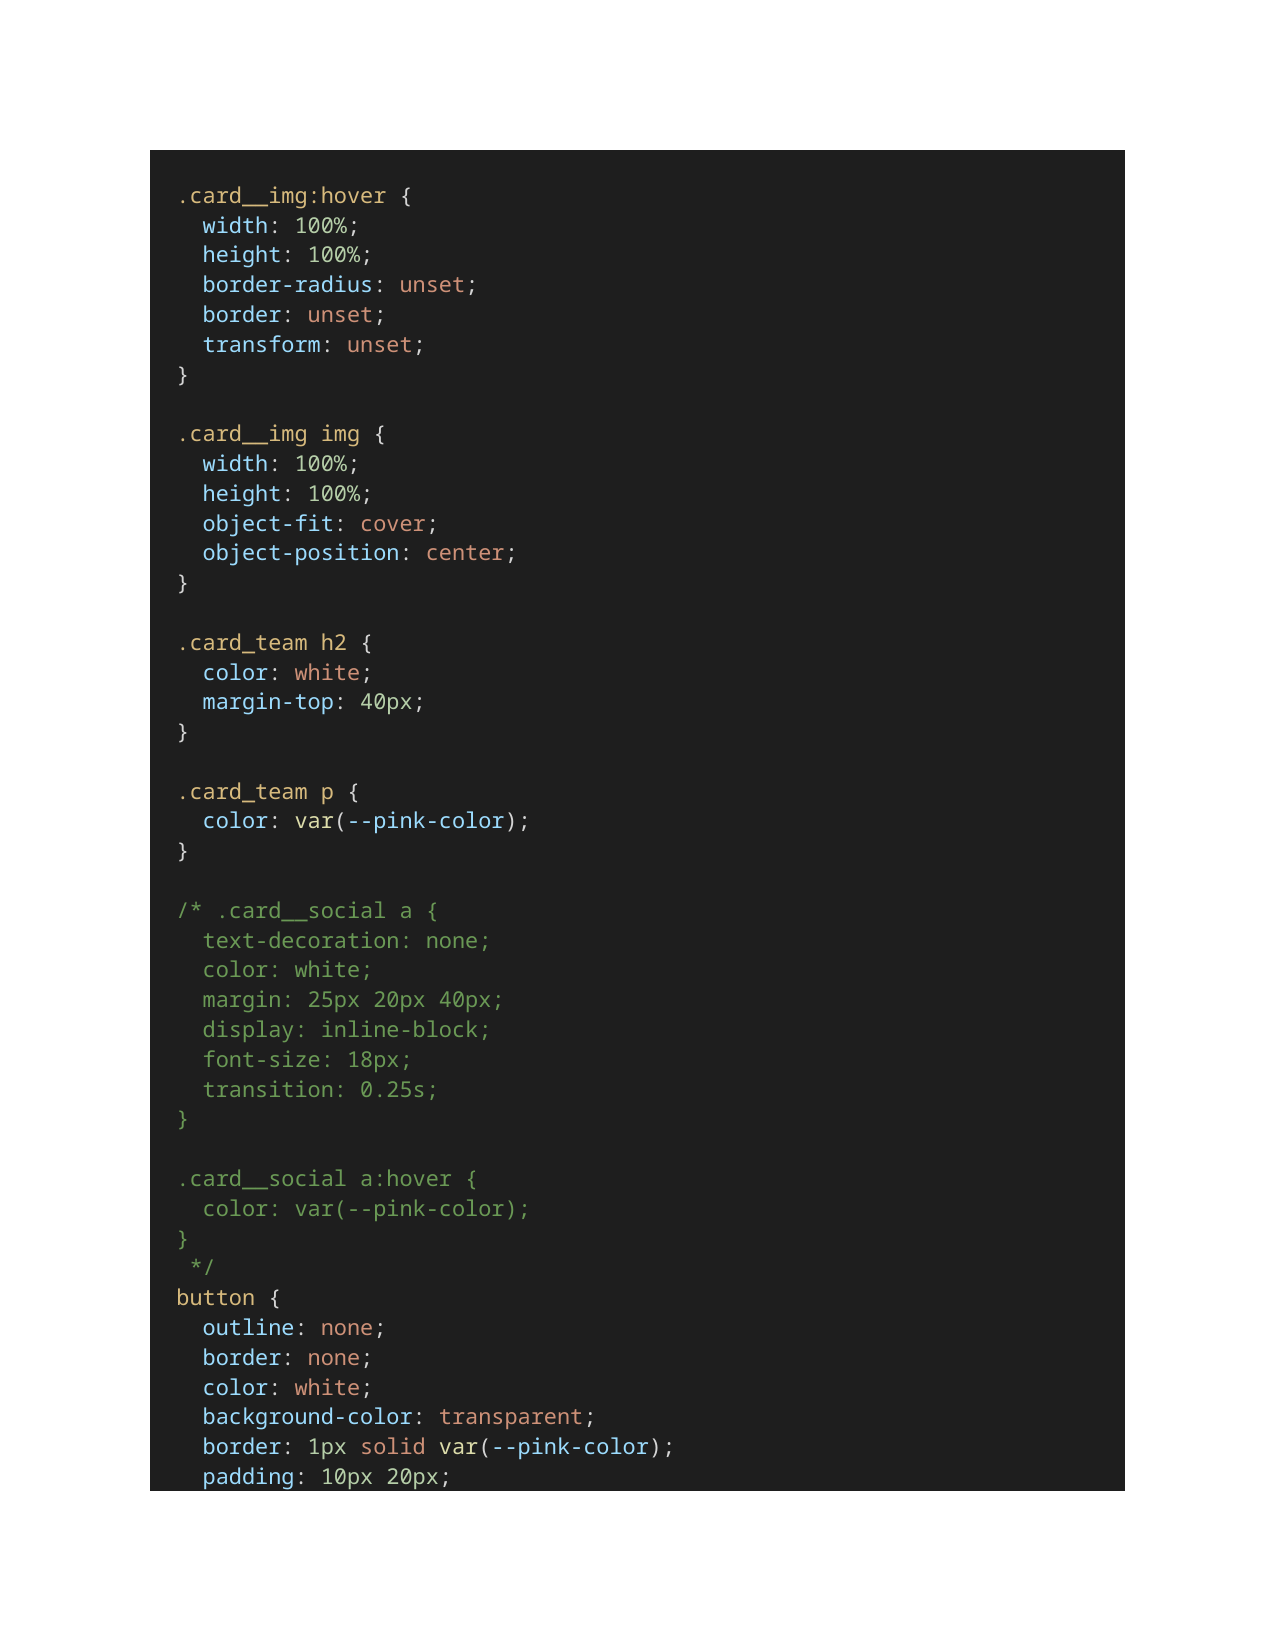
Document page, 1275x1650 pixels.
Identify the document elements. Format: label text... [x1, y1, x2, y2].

text } [150, 835, 1125, 865]
text padding: 10px 20px; [150, 1461, 1125, 1491]
text object-position: center; [150, 537, 1125, 567]
text display: inline-block; [150, 1014, 1125, 1044]
text height: 100%; [150, 478, 1125, 507]
text .card_team p { [150, 776, 1125, 805]
text .card__img img { [150, 418, 1125, 448]
text color: white; [150, 954, 1125, 984]
text border: 1px solid var(--pink-color); [150, 1431, 1125, 1461]
text .card_team h2 { [150, 627, 1125, 656]
text } [150, 716, 1125, 746]
text width: 100%; [150, 209, 1125, 239]
text color: white; [150, 1371, 1125, 1401]
text } [150, 1103, 1125, 1133]
text width: 100%; [150, 448, 1125, 478]
text */ [150, 1252, 1125, 1282]
text color: var(--pink-color); [150, 1193, 1125, 1222]
text margin-top: 40px; [150, 686, 1125, 716]
text border-radius: unset; [150, 269, 1125, 299]
text transition: 0.25s; [150, 1073, 1125, 1103]
text background-color: transparent; [150, 1401, 1125, 1431]
text object-fit: cover; [150, 507, 1125, 537]
text } [150, 567, 1125, 597]
text border: unset; [150, 299, 1125, 329]
text text-decoration: none; [150, 924, 1125, 954]
text } [150, 358, 1125, 388]
text outline: none; [150, 1312, 1125, 1342]
text font-size: 18px; [150, 1044, 1125, 1073]
text border: none; [150, 1342, 1125, 1371]
text } [150, 1222, 1125, 1252]
text color: white; [150, 656, 1125, 686]
text .card__img:hover { [150, 180, 1125, 209]
text height: 100%; [150, 239, 1125, 269]
text .card__social a:hover { [150, 1163, 1125, 1193]
text color: var(--pink-color); [150, 805, 1125, 835]
text margin: 25px 20px 40px; [150, 984, 1125, 1014]
text transform: unset; [150, 329, 1125, 358]
text /* .card__social a { [150, 895, 1125, 924]
text button { [150, 1282, 1125, 1312]
